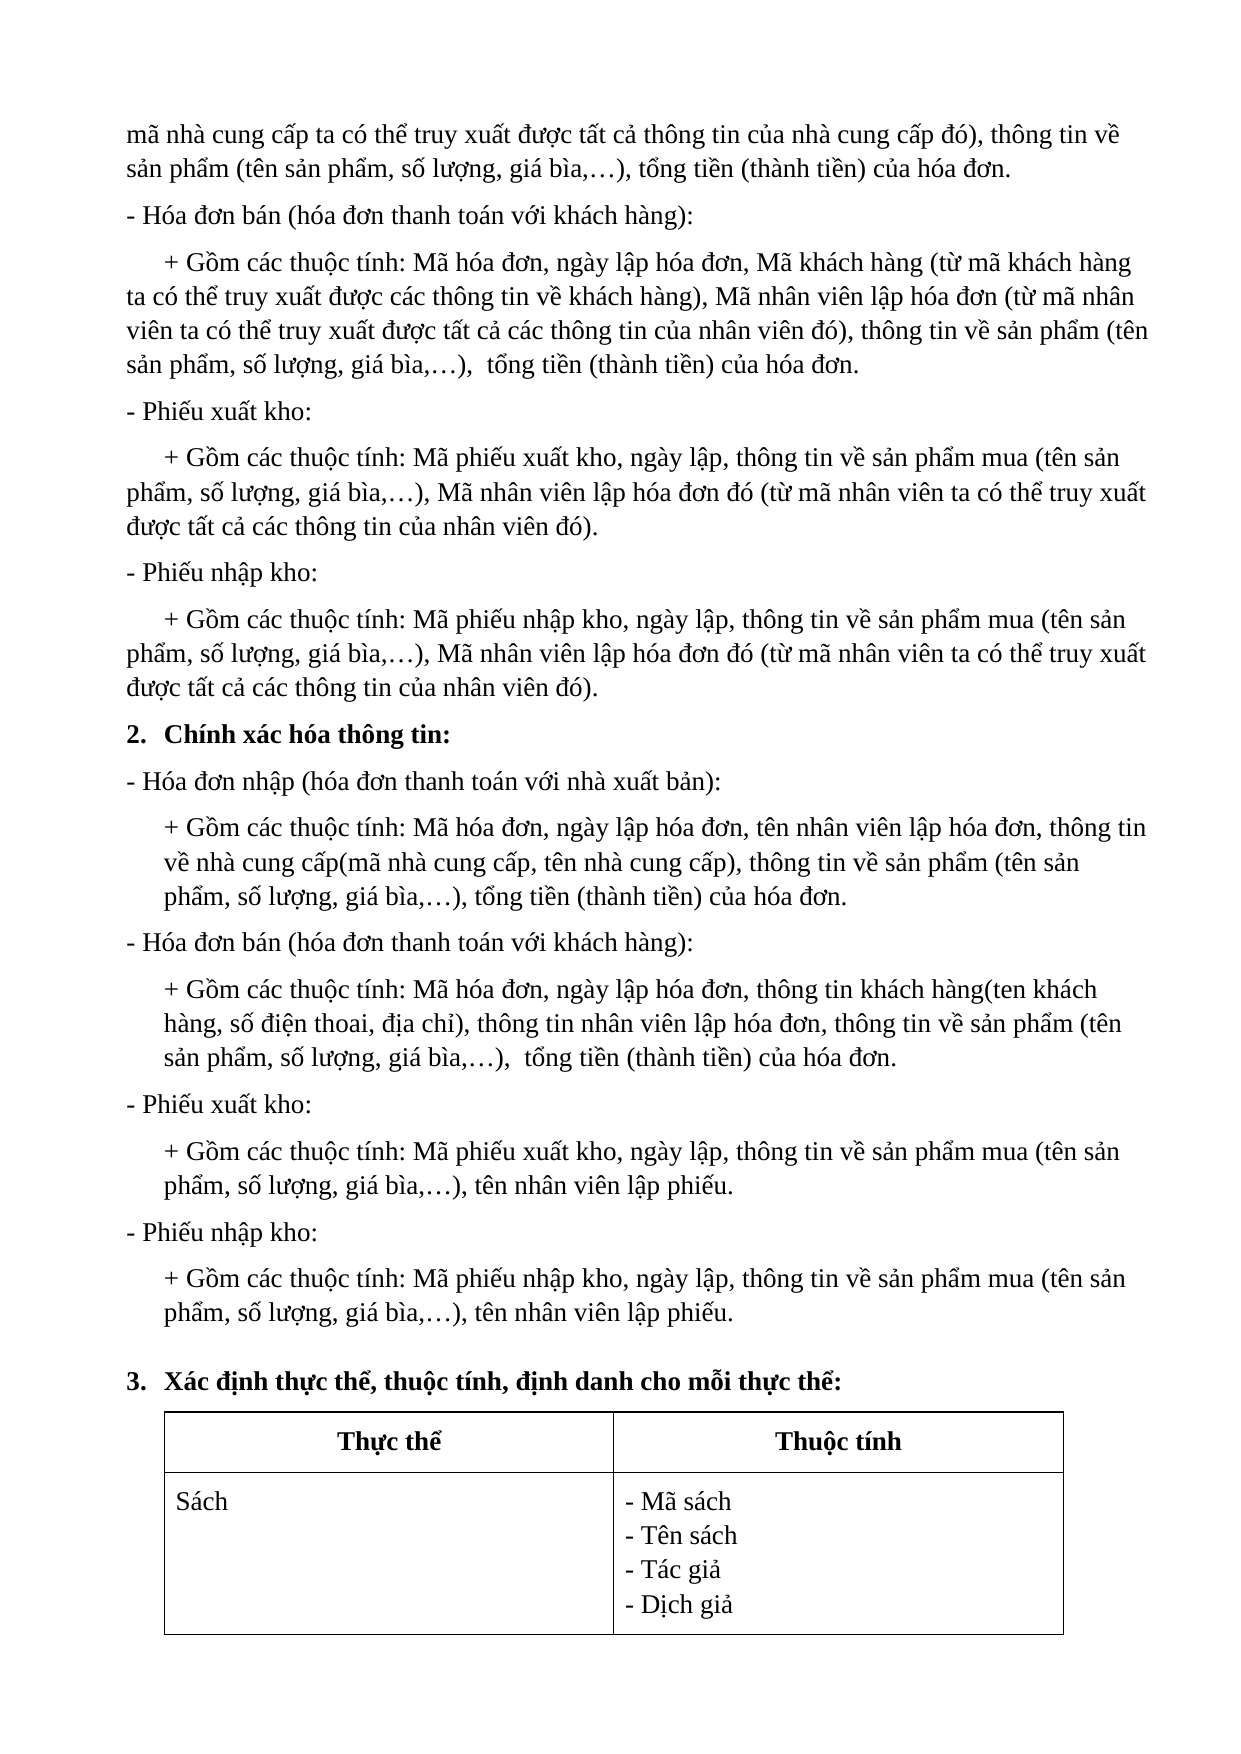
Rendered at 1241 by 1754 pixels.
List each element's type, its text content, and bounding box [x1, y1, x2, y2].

text + Gồm các thuộc tính: Mã hóa đơn, ngày lập hóa đơn, Mã khách hàng (từ mã khách hàng ta có thể truy xuất được các thông tin về khách hàng), Mã nhân viên lập hóa đơn (từ mã nhân viên ta có thể truy xuất được tất cả các thông tin của nhân viên đó), thông tin về sản phẩm (tên sản phẩm, số lượng, giá bìa,…), tổng tiền (thành tiền) của hóa đơn. [126, 246, 1152, 379]
list + Gồm các thuộc tính: Mã hóa đơn, ngày lập hóa đơn, thông tin khách hàng(ten khách hàng, số điện thoai, địa chỉ), thông tin nhân viên lập hóa đơn, thông tin về sản phẩm (tên sản phẩm, số lượng, giá bìa,…), tổng tiền (thành tiền) của hóa đơn. [164, 973, 1152, 1073]
list Chính xác hóa thông tin: [126, 718, 1152, 749]
list + Gồm các thuộc tính: Mã hóa đơn, ngày lập hóa đơn, tên nhân viên lập hóa đơn, thông tin về nhà cung cấp(mã nhà cung cấp, tên nhà cung cấp), thông tin về sản phẩm (tên sản phẩm, số lượng, giá bìa,…), tổng tiền (thành tiền) của hóa đơn. [164, 811, 1152, 911]
list + Gồm các thuộc tính: Mã phiếu nhập kho, ngày lập, thông tin về sản phẩm mua (tên sản phẩm, số lượng, giá bìa,…), tên nhân viên lập phiếu. [164, 1262, 1152, 1328]
text + Gồm các thuộc tính: Mã phiếu nhập kho, ngày lập, thông tin về sản phẩm mua (tên sản phẩm, số lượng, giá bìa,…), Mã nhân viên lập hóa đơn đó (từ mã nhân viên ta có thể truy xuất được tất cả các thông tin của nhân viên đó). [126, 603, 1152, 703]
text - Phiếu xuất kho: [89, 1088, 1152, 1119]
text + Gồm các thuộc tính: Mã phiếu xuất kho, ngày lập, thông tin về sản phẩm mua (tên sản phẩm, số lượng, giá bìa,…), Mã nhân viên lập hóa đơn đó (từ mã nhân viên ta có thể truy xuất được tất cả các thông tin của nhân viên đó). [126, 441, 1152, 541]
table_cell Sách [165, 1473, 613, 1634]
table_header Thực thể [165, 1413, 613, 1472]
list Xác định thực thể, thuộc tính, định danh cho mỗi thực thể: [126, 1365, 1152, 1396]
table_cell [614, 1473, 1063, 1634]
text - Hóa đơn bán (hóa đơn thanh toán với khách hàng): [89, 926, 1152, 958]
text - Phiếu xuất kho: [126, 395, 1152, 426]
list + Gồm các thuộc tính: Mã phiếu xuất kho, ngày lập, thông tin về sản phẩm mua (tên sản phẩm, số lượng, giá bìa,…), tên nhân viên lập phiếu. [164, 1135, 1152, 1200]
text - Phiếu nhập kho: [126, 556, 1152, 588]
text - Hóa đơn bán (hóa đơn thanh toán với khách hàng): [126, 199, 1152, 230]
text - Hóa đơn nhập (hóa đơn thanh toán với nhà xuất bản): [126, 765, 1152, 796]
text - Phiếu nhập kho: [89, 1216, 1152, 1247]
table_header Thuộc tính [614, 1413, 1063, 1472]
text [126, 118, 1152, 183]
